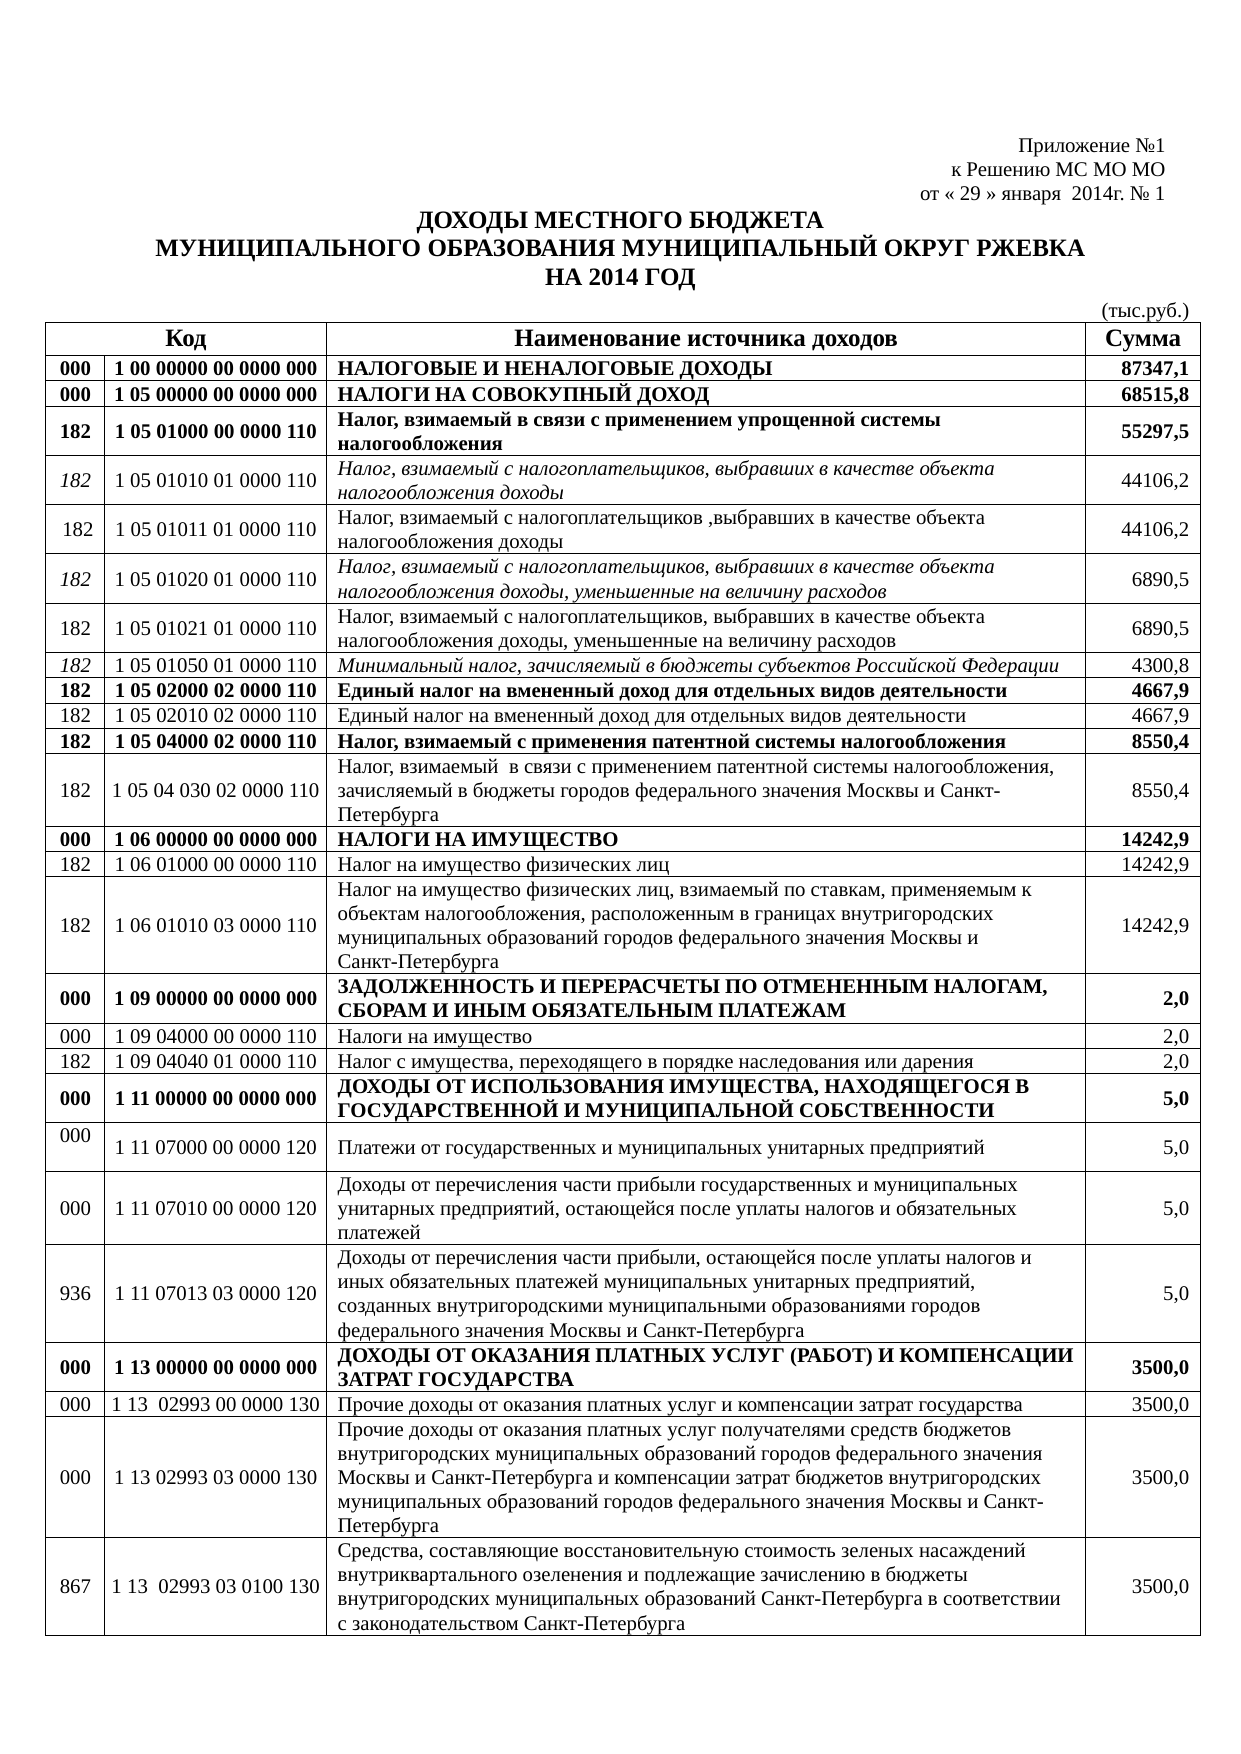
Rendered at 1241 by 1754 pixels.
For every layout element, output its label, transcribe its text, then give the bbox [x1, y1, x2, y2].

table_cell 3500,0 [1086, 1343, 1200, 1391]
table_cell 000 [46, 356, 104, 380]
table_cell 4300,8 [1086, 653, 1200, 677]
table_cell 1 05 02000 02 0000 110 [105, 678, 326, 702]
table_cell 000 [46, 974, 104, 1022]
table_cell Доходы от перечисления части прибыли государственных и муниципальных унитарных предприятий, остающейся после уплаты налогов и обязательных платежей [327, 1172, 1085, 1244]
table_cell 1 05 04 030 02 0000 110 [105, 754, 326, 826]
table_cell Налог на имущество физических лиц [327, 852, 1085, 876]
table_cell Единый налог на вмененный доход для отдельных видов деятельности [327, 704, 1085, 727]
table_cell 1 05 01050 01 0000 110 [105, 653, 326, 677]
table_cell 1 06 01000 00 0000 110 [105, 852, 326, 876]
table_cell 5,0 [1086, 1245, 1200, 1342]
table_header (тыс.руб.) [46, 291, 1200, 322]
table_cell 5,0 [1086, 1074, 1200, 1122]
table_cell 182 [46, 877, 104, 973]
table_cell 14242,9 [1086, 877, 1200, 973]
table_cell Сумма [1086, 323, 1200, 355]
table_cell 000 [46, 1074, 104, 1122]
table_cell 000 [46, 1024, 104, 1048]
table_cell 000 [46, 1417, 104, 1537]
table_cell 1 13 02993 03 0100 130 [105, 1538, 326, 1634]
table_cell Наименование источника доходов [327, 323, 1085, 355]
table_cell Налог, взимаемый в связи с применением упрощенной системы налогообложения [327, 407, 1085, 455]
table_cell Налог, взимаемый с применения патентной системы налогообложения [327, 729, 1085, 753]
table_cell 3500,0 [1086, 1417, 1200, 1537]
table_cell 68515,8 [1086, 381, 1200, 406]
table_cell 1 13 02993 00 0000 130 [105, 1392, 326, 1416]
table_cell 000 [46, 827, 104, 851]
table_cell 5,0 [1086, 1172, 1200, 1244]
table_cell 182 [46, 653, 104, 677]
table_cell 1 05 01010 01 0000 110 [105, 456, 326, 504]
text ДОХОДЫ МЕСТНОГО БЮДЖЕТА [75, 205, 1165, 233]
table_cell Прочие доходы от оказания платных услуг получателями средств бюджетов внутригородских муниципальных образований городов федерального значения Москвы и Санкт-Петербурга и компенсации затрат бюджетов внутригородских муниципальных образований городов федерального значения Москвы и Санкт-Петербурга [327, 1417, 1085, 1537]
table_cell 14242,9 [1086, 852, 1200, 876]
table_cell 1 05 02010 02 0000 110 [105, 704, 326, 727]
table_cell 1 05 00000 00 0000 000 [105, 381, 326, 406]
table_cell 1 09 00000 00 0000 000 [105, 974, 326, 1022]
table_cell 1 05 01011 01 0000 110 [105, 505, 326, 553]
table_cell 182 [46, 1049, 104, 1073]
table_cell 182 [46, 852, 104, 876]
table_cell 182 [46, 704, 104, 727]
table_cell 8550,4 [1086, 729, 1200, 753]
table_cell 5,0 [1086, 1123, 1200, 1171]
table_cell 1 05 04000 02 0000 110 [105, 729, 326, 753]
table_cell 87347,1 [1086, 356, 1200, 380]
table_cell 4667,9 [1086, 678, 1200, 702]
table_cell 1 06 00000 00 0000 000 [105, 827, 326, 851]
table_cell 55297,5 [1086, 407, 1200, 455]
table_cell 1 11 07000 00 0000 120 [105, 1123, 326, 1171]
table_cell 8550,4 [1086, 754, 1200, 826]
table_cell 1 05 01020 01 0000 110 [105, 554, 326, 603]
table_cell Единый налог на вмененный доход для отдельных видов деятельности [327, 678, 1085, 702]
table_cell 000 [46, 1392, 104, 1416]
table_cell 000 [46, 1123, 104, 1171]
table_cell 000 [46, 381, 104, 406]
table_cell Минимальный налог, зачисляемый в бюджеты субъектов Российской Федерации [327, 653, 1085, 677]
table_cell 44106,2 [1086, 505, 1200, 553]
table_cell ДОХОДЫ ОТ ОКАЗАНИЯ ПЛАТНЫХ УСЛУГ (РАБОТ) И КОМПЕНСАЦИИ ЗАТРАТ ГОСУДАРСТВА [327, 1343, 1085, 1391]
table_cell Налог с имущества, переходящего в порядке наследования или дарения [327, 1049, 1085, 1073]
table_cell Прочие доходы от оказания платных услуг и компенсации затрат государства [327, 1392, 1085, 1416]
table_cell 182 [46, 678, 104, 702]
table_cell 2,0 [1086, 1049, 1200, 1073]
table_cell 182 [46, 554, 104, 603]
table_cell 1 00 00000 00 0000 000 [105, 356, 326, 380]
table_cell 182 [46, 407, 104, 455]
table_cell 867 [46, 1538, 104, 1634]
table_cell 3500,0 [1086, 1392, 1200, 1416]
table_cell 1 11 00000 00 0000 000 [105, 1074, 326, 1122]
text НА 2014 ГОД [75, 262, 1165, 291]
table_cell НАЛОГИ НА ИМУЩЕСТВО [327, 827, 1085, 851]
table_cell НАЛОГОВЫЕ И НЕНАЛОГОВЫЕ ДОХОДЫ [327, 356, 1085, 380]
table_cell 1 09 04040 01 0000 110 [105, 1049, 326, 1073]
table_cell Налоги на имущество [327, 1024, 1085, 1048]
text Приложение №1 [75, 132, 1165, 157]
table_cell 1 05 01000 00 0000 110 [105, 407, 326, 455]
table_cell 000 [46, 1343, 104, 1391]
table_cell 1 13 02993 03 0000 130 [105, 1417, 326, 1537]
table_cell 44106,2 [1086, 456, 1200, 504]
text от « 29 » января 2014г. № 1 [75, 181, 1165, 205]
table_cell Доходы от перечисления части прибыли, остающейся после уплаты налогов и иных обязательных платежей муниципальных унитарных предприятий, созданных внутригородскими муниципальными образованиями городов федерального значения Москвы и Санкт-Петербурга [327, 1245, 1085, 1342]
table_cell 182 [46, 604, 104, 652]
table_cell Налог, взимаемый с налогоплательщиков, выбравших в качестве объекта налогообложения доходы, уменьшенные на величину расходов [327, 604, 1085, 652]
table_cell НАЛОГИ НА СОВОКУПНЫЙ ДОХОД [327, 381, 1085, 406]
text МУНИЦИПАЛЬНОГО ОБРАЗОВАНИЯ МУНИЦИПАЛЬНЫЙ ОКРУГ РЖЕВКА [75, 233, 1165, 262]
table_cell 4667,9 [1086, 704, 1200, 727]
table_cell ЗАДОЛЖЕННОСТЬ И ПЕРЕРАСЧЕТЫ ПО ОТМЕНЕННЫМ НАЛОГАМ, СБОРАМ И ИНЫМ ОБЯЗАТЕЛЬНЫМ ПЛАТЕЖАМ [327, 974, 1085, 1022]
table_cell Налог, взимаемый с налогоплательщиков, выбравших в качестве объекта налогообложения доходы [327, 456, 1085, 504]
table_cell ДОХОДЫ ОТ ИСПОЛЬЗОВАНИЯ ИМУЩЕСТВА, НАХОДЯЩЕГОСЯ В ГОСУДАРСТВЕННОЙ И МУНИЦИПАЛЬНОЙ СОБСТВЕННОСТИ [327, 1074, 1085, 1122]
table_cell 182 [46, 754, 104, 826]
table_cell Код [46, 323, 326, 355]
table_cell Платежи от государственных и муниципальных унитарных предприятий [327, 1123, 1085, 1171]
table_cell Налог, взимаемый в связи с применением патентной системы налогообложения, зачисляемый в бюджеты городов федерального значения Москвы и Санкт-Петербурга [327, 754, 1085, 826]
text к Решению МС МО МО [75, 157, 1165, 181]
table_cell 2,0 [1086, 1024, 1200, 1048]
table_cell 1 13 00000 00 0000 000 [105, 1343, 326, 1391]
table_cell Налог, взимаемый с налогоплательщиков ,выбравших в качестве объекта налогообложения доходы [327, 505, 1085, 553]
table_cell 000 [46, 1172, 104, 1244]
table_cell 182 [46, 729, 104, 753]
table_cell 1 05 01021 01 0000 110 [105, 604, 326, 652]
table_cell 6890,5 [1086, 604, 1200, 652]
table_cell 1 11 07010 00 0000 120 [105, 1172, 326, 1244]
table_cell 6890,5 [1086, 554, 1200, 603]
table_cell 182 [46, 505, 104, 553]
table_cell 1 11 07013 03 0000 120 [105, 1245, 326, 1342]
table_cell 2,0 [1086, 974, 1200, 1022]
table_cell 1 09 04000 00 0000 110 [105, 1024, 326, 1048]
table_cell 182 [46, 456, 104, 504]
table_cell 3500,0 [1086, 1538, 1200, 1634]
table_cell 14242,9 [1086, 827, 1200, 851]
table_cell 1 06 01010 03 0000 110 [105, 877, 326, 973]
table_cell Налог, взимаемый с налогоплательщиков, выбравших в качестве объекта налогообложения доходы, уменьшенные на величину расходов [327, 554, 1085, 603]
table_cell Налог на имущество физических лиц, взимаемый по ставкам, применяемым к объектам налогообложения, расположенным в границах внутригородских муниципальных образований городов федерального значения Москвы и Санкт-Петербурга [327, 877, 1085, 973]
table_cell Средства, составляющие восстановительную стоимость зеленых насаждений внутриквартального озеленения и подлежащие зачислению в бюджеты внутригородских муниципальных образований Санкт-Петербурга в соответствии с законодательством Санкт-Петербурга [327, 1538, 1085, 1634]
table_cell 936 [46, 1245, 104, 1342]
